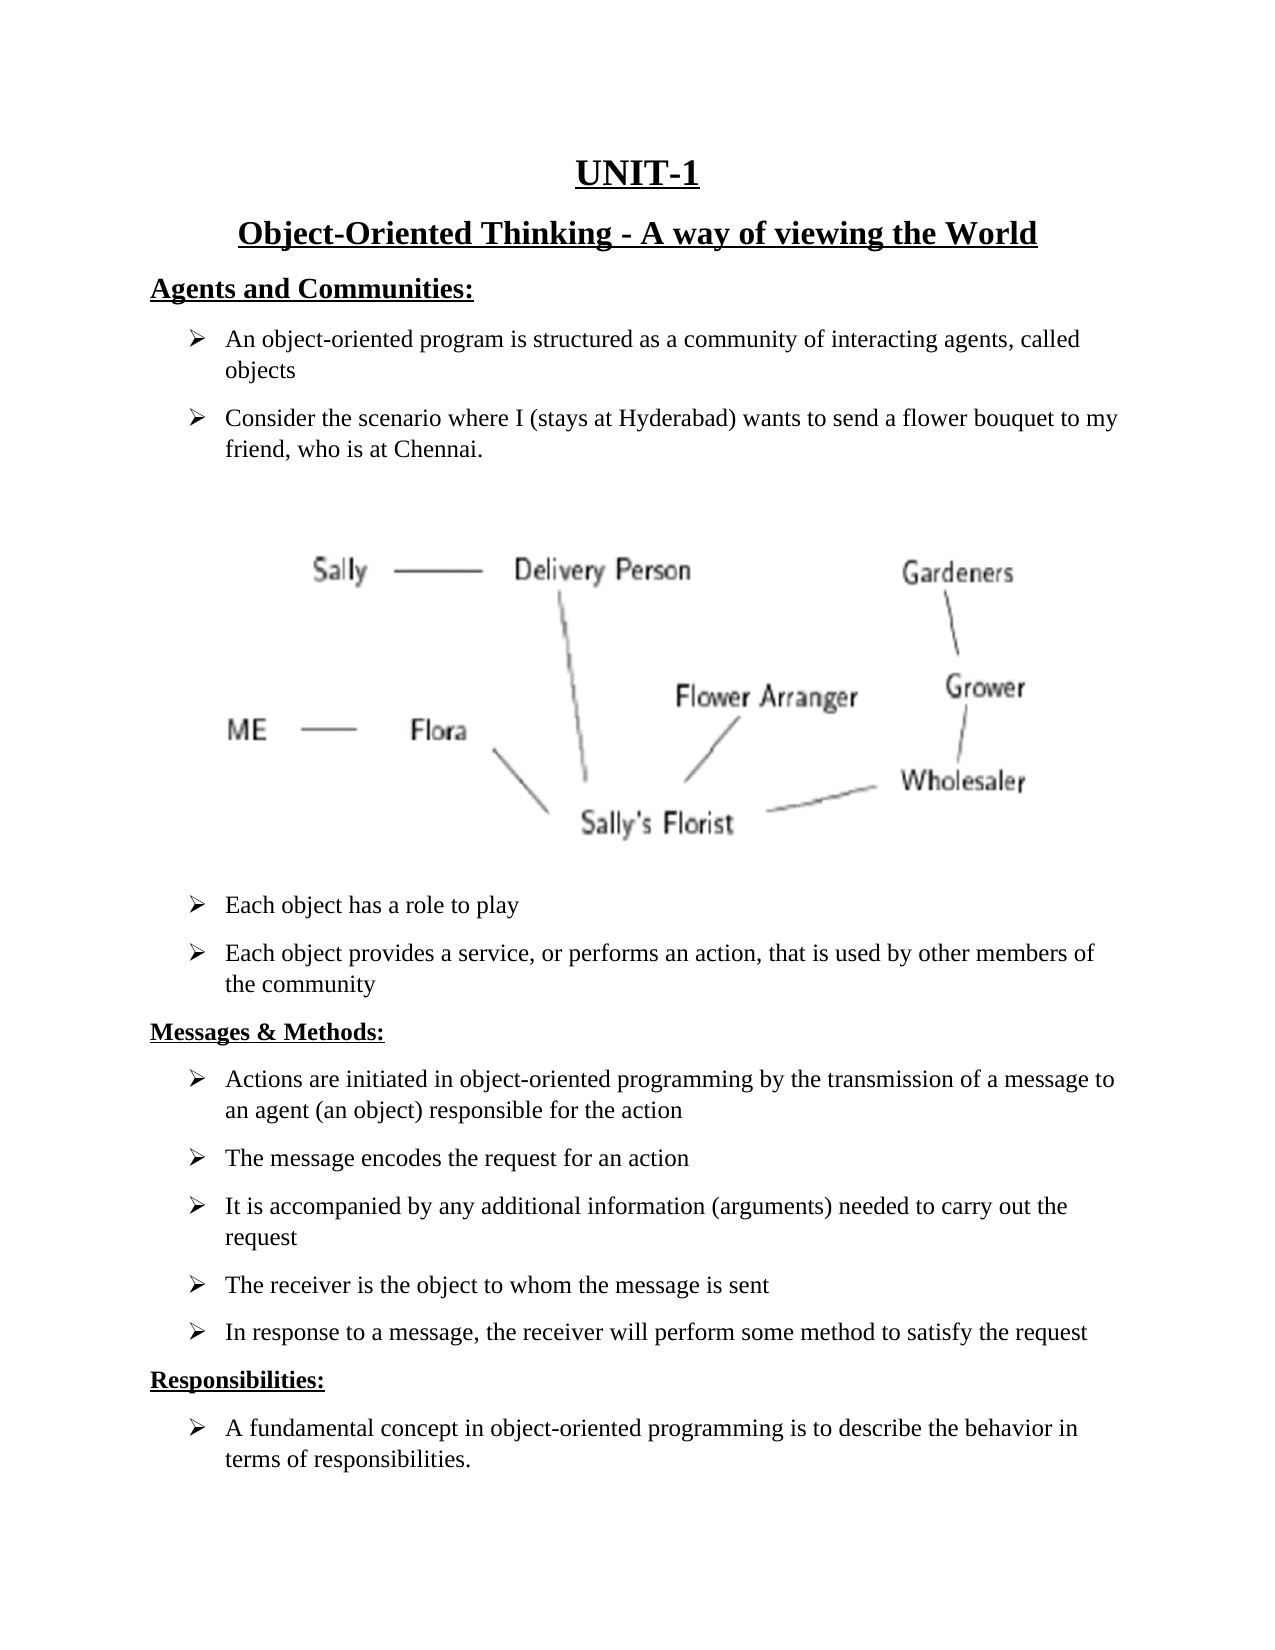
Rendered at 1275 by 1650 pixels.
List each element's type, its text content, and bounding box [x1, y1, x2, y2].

text Object-Oriented Thinking - A way of viewing the World [150, 213, 1125, 252]
list An object-oriented program is structured as a community of interacting agents, called objects [187, 324, 1125, 384]
list The message encodes the request for an action [187, 1143, 1125, 1172]
list A fundamental concept in object-oriented programming is to describe the behavior in terms of responsibilities. [187, 1413, 1125, 1473]
text UNIT-1 [150, 150, 1125, 193]
list In response to a message, the receiver will perform some method to satisfy the request [187, 1317, 1125, 1346]
list Each object provides a service, or performs an action, that is used by other members of the community [187, 938, 1125, 998]
list Consider the scenario where I (stays at Hyderabad) wants to send a flower bouquet to my friend, who is at Chennai. [187, 403, 1125, 463]
list It is accompanied by any additional information (arguments) needed to carry out the request [187, 1191, 1125, 1251]
list The receiver is the object to whom the message is sent [187, 1270, 1125, 1298]
text Messages & Methods: [150, 1017, 1125, 1046]
text Agents and Communities: [150, 271, 1125, 305]
list Actions are initiated in object-oriented programming by the transmission of a message to an agent (an object) responsible for the action [187, 1064, 1125, 1124]
text Responsibilities: [150, 1365, 1125, 1394]
picture [150, 481, 1110, 872]
list Each object has a role to play [187, 890, 1125, 919]
